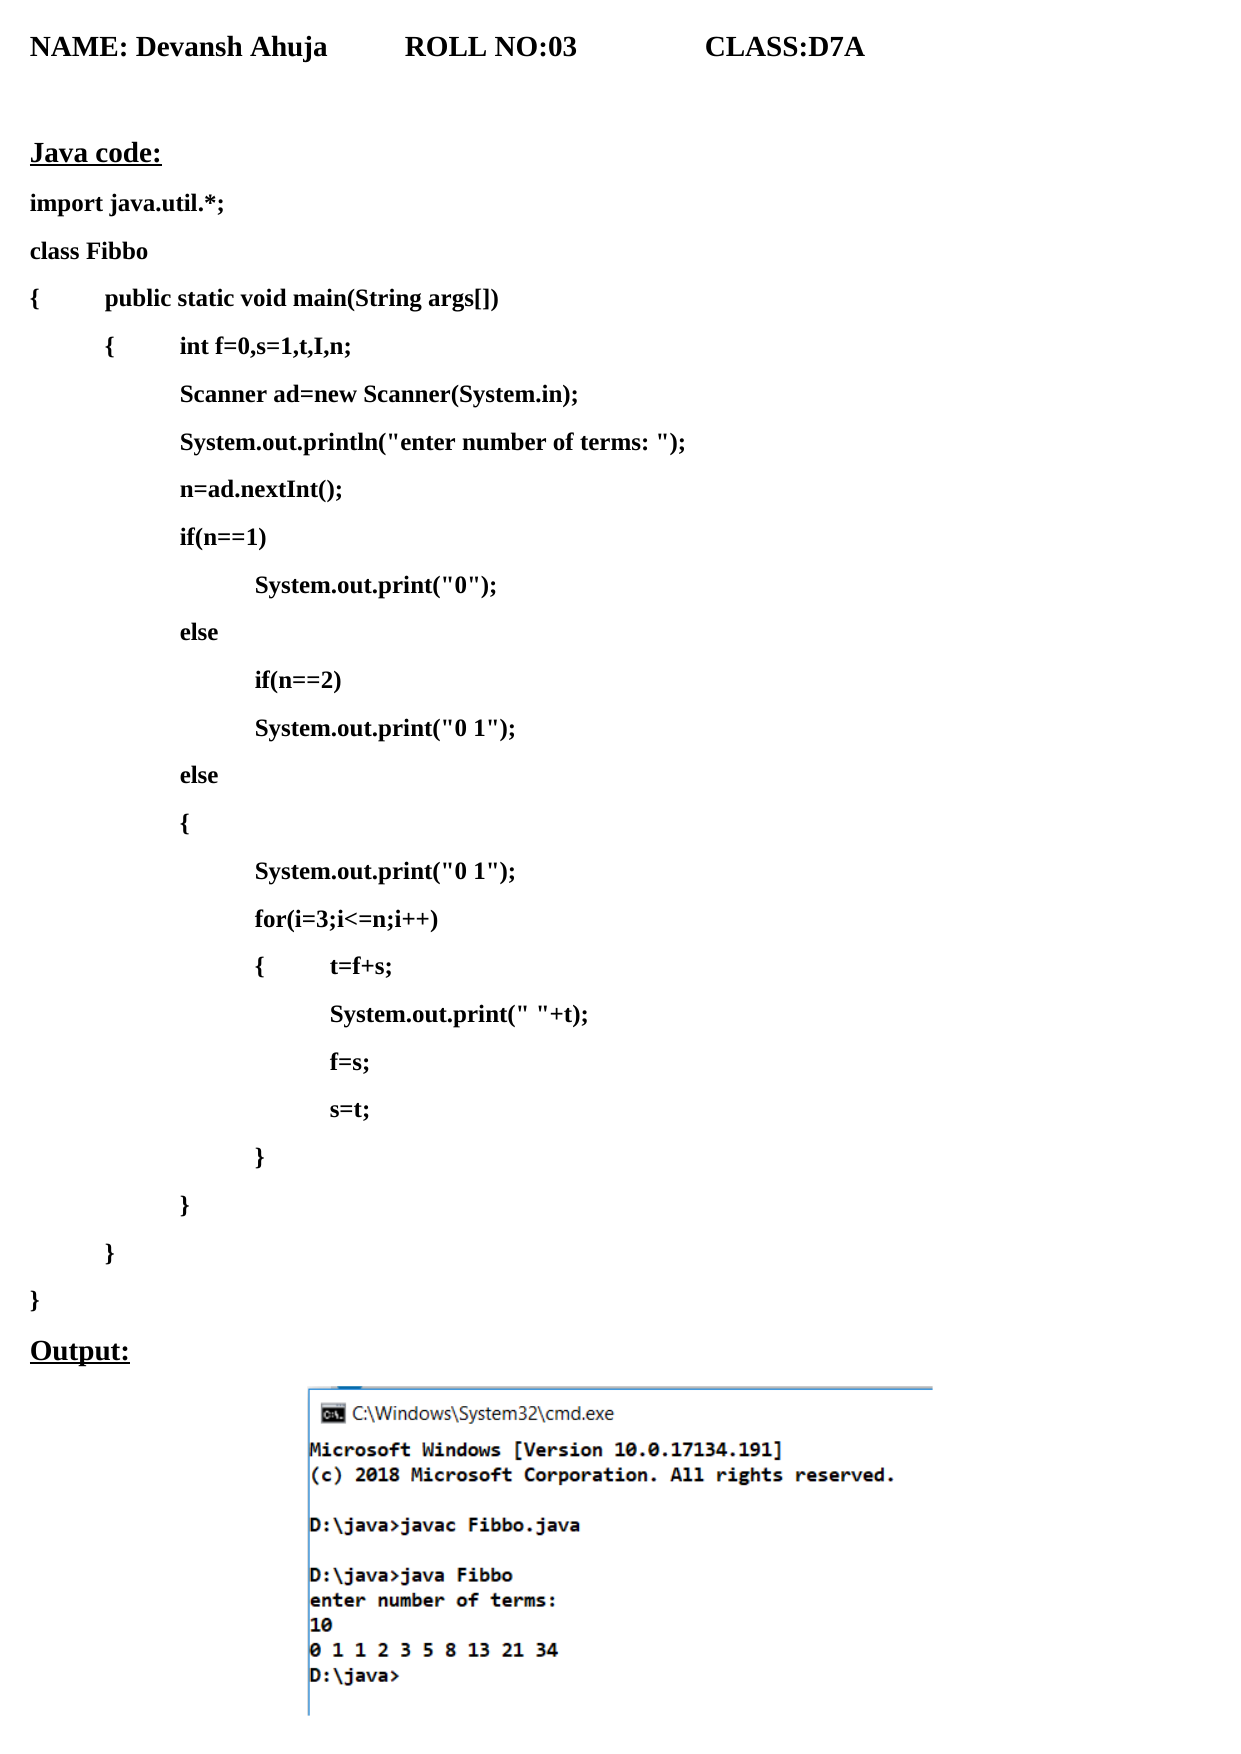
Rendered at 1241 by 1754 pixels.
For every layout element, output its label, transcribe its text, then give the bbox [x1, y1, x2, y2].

text System.out.print("0 1"); [29, 713, 1211, 742]
text System.out.print("0 1"); [29, 856, 1211, 885]
text { public static void main(String args[]) [29, 283, 1211, 312]
text } [29, 1190, 1211, 1219]
text else [29, 617, 1211, 646]
text s=t; [29, 1094, 1211, 1123]
picture [307, 1385, 934, 1717]
text } [29, 1142, 1211, 1171]
text { int f=0,s=1,t,I,n; [29, 331, 1211, 360]
text import java.util.*; [29, 188, 1211, 217]
text } [29, 1238, 1211, 1266]
text f=s; [29, 1047, 1211, 1076]
text if(n==1) [29, 522, 1211, 551]
text System.out.print("0"); [29, 570, 1211, 598]
text System.out.println("enter number of terms: "); [29, 427, 1211, 455]
text for(i=3;i<=n;i++) [29, 904, 1211, 932]
text { [29, 808, 1211, 837]
text } [29, 1285, 1211, 1314]
text Scanner ad=new Scanner(System.in); [29, 379, 1211, 408]
text NAME: Devansh Ahuja ROLL NO:03 CLASS:D7A [29, 29, 1211, 63]
text n=ad.nextInt(); [29, 474, 1211, 503]
text Output: [29, 1333, 1211, 1367]
text { t=f+s; [29, 951, 1211, 980]
text class Fibbo [29, 236, 1211, 264]
text else [29, 761, 1211, 789]
text System.out.print(" "+t); [29, 999, 1211, 1028]
text if(n==2) [29, 665, 1211, 694]
text Java code: [29, 135, 1211, 169]
